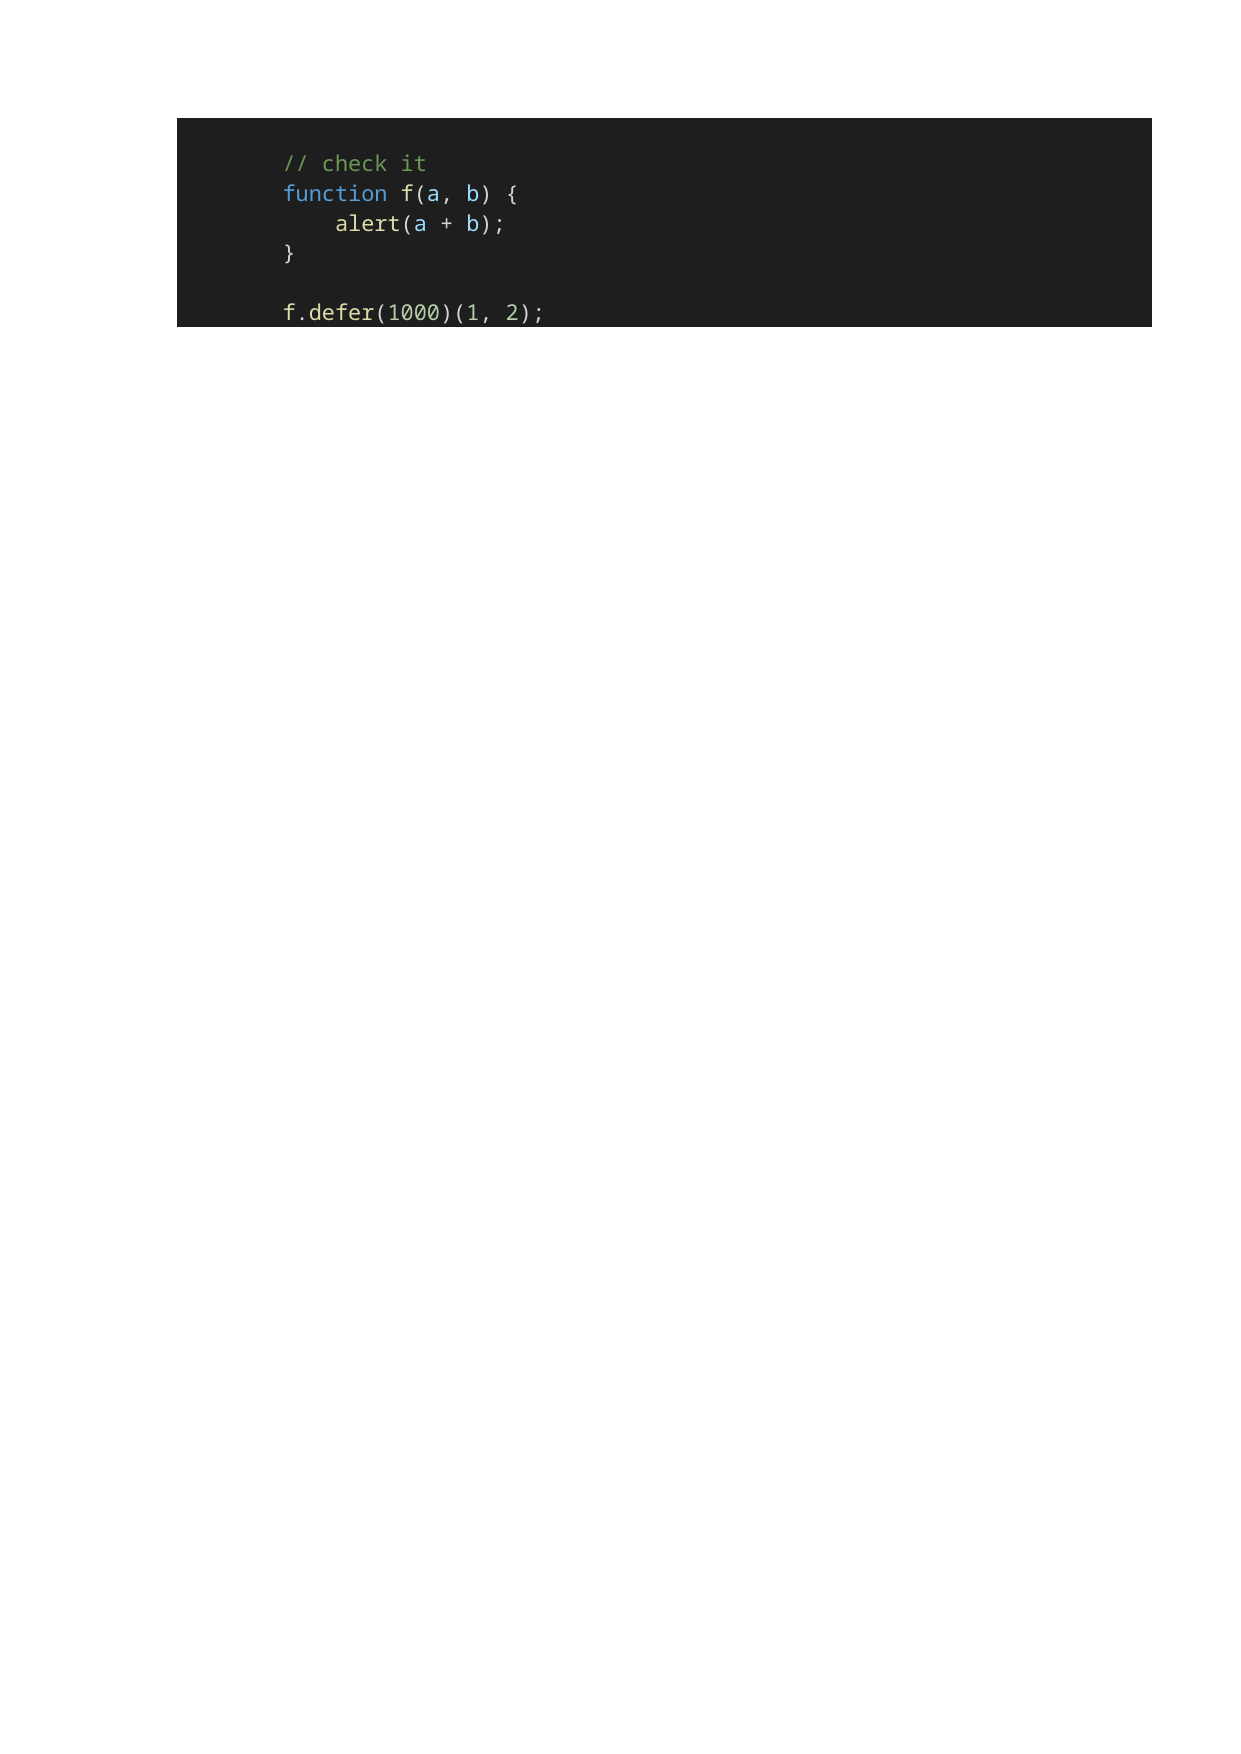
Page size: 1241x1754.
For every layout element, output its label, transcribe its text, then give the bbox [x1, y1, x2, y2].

text function f(a, b) { [177, 178, 1152, 207]
text f.defer(1000)(1, 2); [177, 297, 1152, 327]
text alert(a + b); [177, 207, 1152, 237]
text // check it [177, 148, 1152, 178]
text } [177, 237, 1152, 267]
